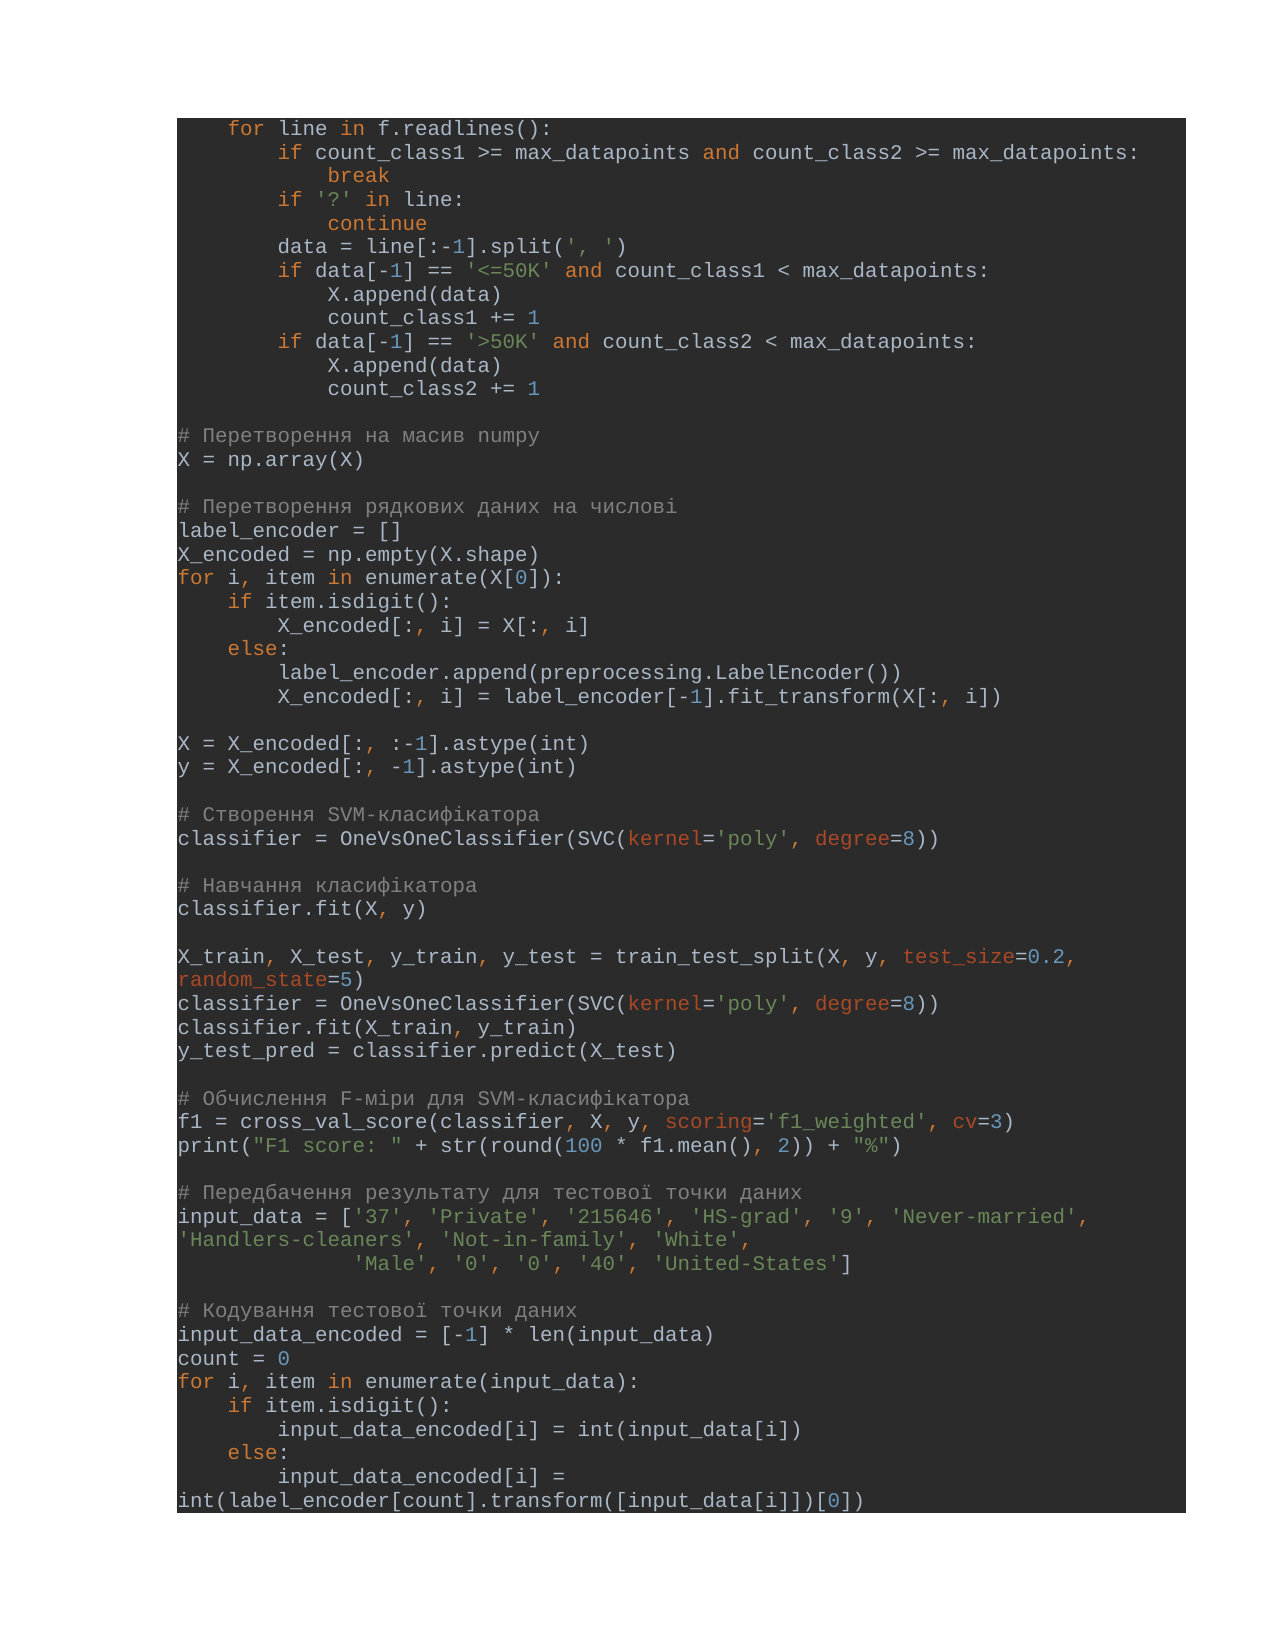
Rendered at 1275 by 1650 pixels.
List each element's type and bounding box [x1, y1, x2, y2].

text [177, 118, 1186, 1513]
